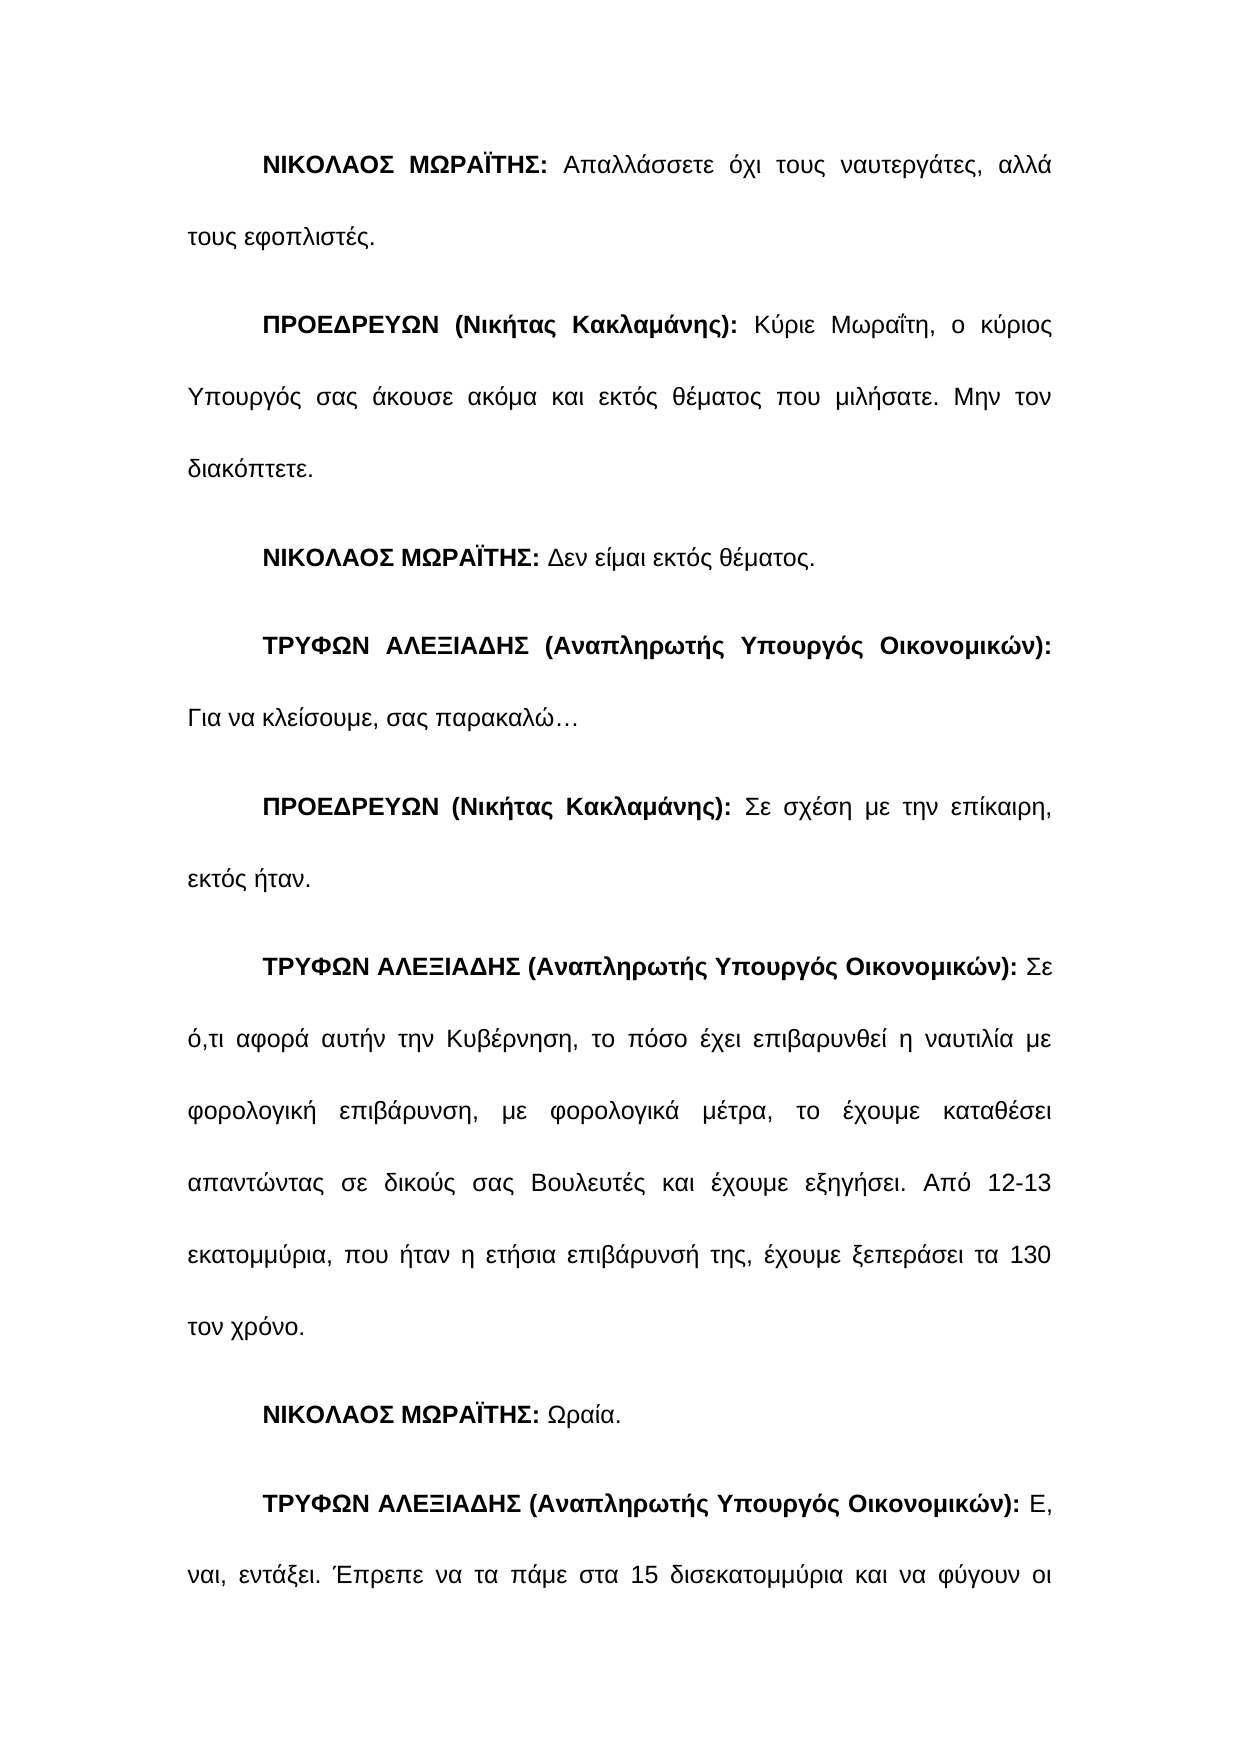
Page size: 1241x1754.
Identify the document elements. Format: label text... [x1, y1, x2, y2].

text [187, 1488, 1053, 1589]
text ΠΡΟΕΔΡΕΥΩΝ (Νικήτας Κακλαμάνης): Κύριε Μωραΐτη, ο κύριος Υπουργός σας άκουσε ακόμα και εκτός θέματος που μιλήσατε. Μην τον διακόπτετε. [187, 310, 1053, 483]
text ΤΡΥΦΩΝ ΑΛΕΞΙΑΔΗΣ (Αναπληρωτής Υπουργός Οικονομικών): Για να κλείσουμε, σας παρακαλώ… [187, 631, 1053, 732]
text ΝΙΚΟΛΑΟΣ ΜΩΡΑΪΤΗΣ: Ωραία. [187, 1400, 1053, 1429]
text ΝΙΚΟΛΑΟΣ ΜΩΡΑΪΤΗΣ: Δεν είμαι εκτός θέματος. [187, 543, 1053, 571]
text ΝΙΚΟΛΑΟΣ ΜΩΡΑΪΤΗΣ: Απαλλάσσετε όχι τους ναυτεργάτες, αλλά τους εφοπλιστές. [187, 150, 1053, 251]
text ΠΡΟΕΔΡΕΥΩΝ (Νικήτας Κακλαμάνης): Σε σχέση με την επίκαιρη, εκτός ήταν. [187, 792, 1053, 892]
text ΤΡΥΦΩΝ ΑΛΕΞΙΑΔΗΣ (Αναπληρωτής Υπουργός Οικονομικών): Σε ό,τι αφορά αυτήν την Κυβέρνηση, το πόσο έχει επιβαρυνθεί η ναυτιλία με φορολογική επιβάρυνση, με φορολογικά μέτρα, το έχουμε καταθέσει απαντώντας σε δικούς σας Βουλευτές και έχουμε εξηγήσει. Από 12-13 εκατομμύρια, που ήταν η ετήσια επιβάρυνσή της, έχουμε ξεπεράσει τα 130 τον χρόνο. [187, 952, 1053, 1340]
